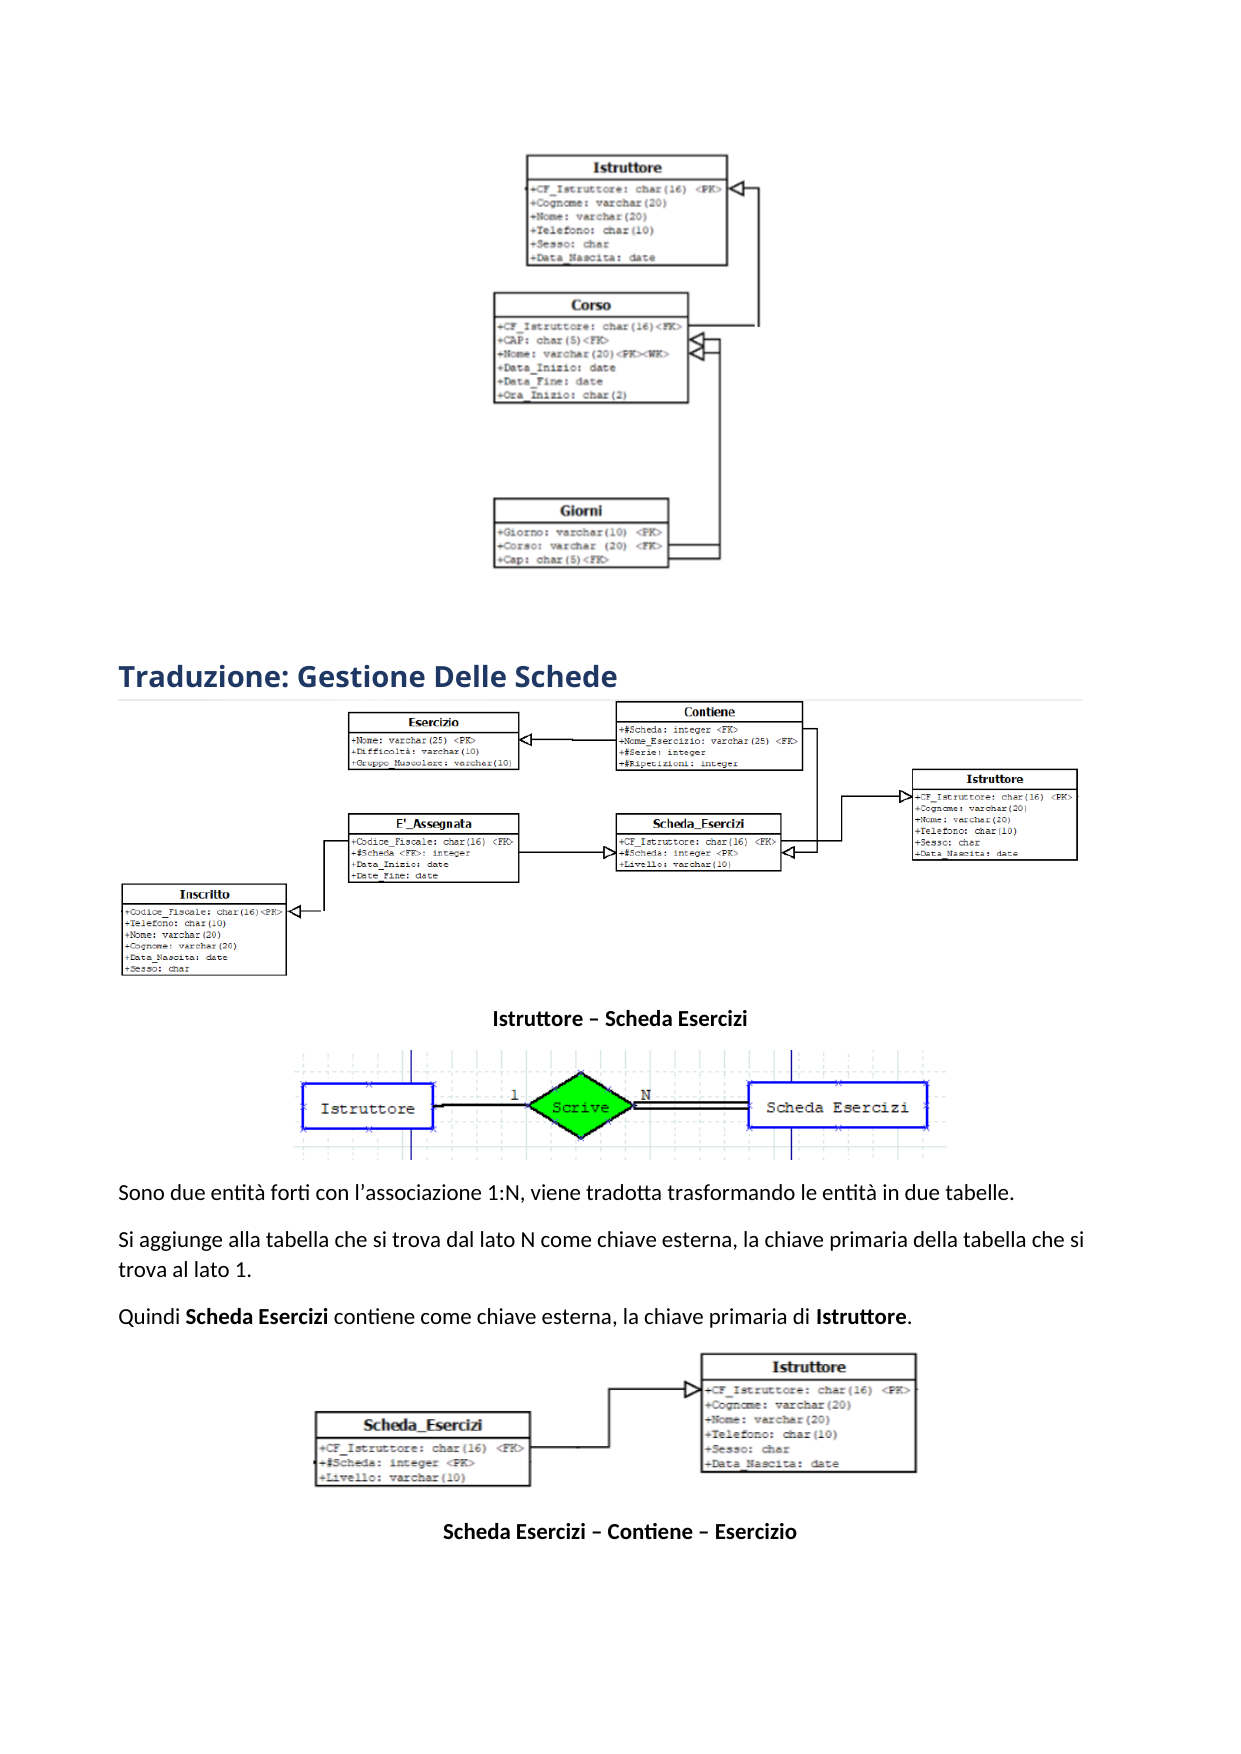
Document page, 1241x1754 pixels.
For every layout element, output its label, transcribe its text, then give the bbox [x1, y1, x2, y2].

picture [293, 1050, 947, 1160]
text Istruttore – Scheda Esercizi [118, 1004, 1122, 1032]
text Si aggiunge alla tabella che si trova dal lato N come chiave esterna, la chiave primaria della tabella che si trova al lato 1. [118, 1225, 1122, 1283]
text Quindi Scheda Esercizi contiene come chiave esterna, la chiave primaria di Istruttore. [118, 1302, 1122, 1330]
picture [118, 699, 1084, 985]
text Scheda Esercizi – Contiene – Esercizio [118, 1517, 1122, 1546]
picture [313, 1349, 928, 1499]
subtitle Traduzione: Gestione Delle Schede [118, 656, 1122, 696]
picture [471, 147, 769, 591]
text Sono due entità forti con l’associazione 1:N, viene tradotta trasformando le entità in due tabelle. [118, 1178, 1122, 1206]
